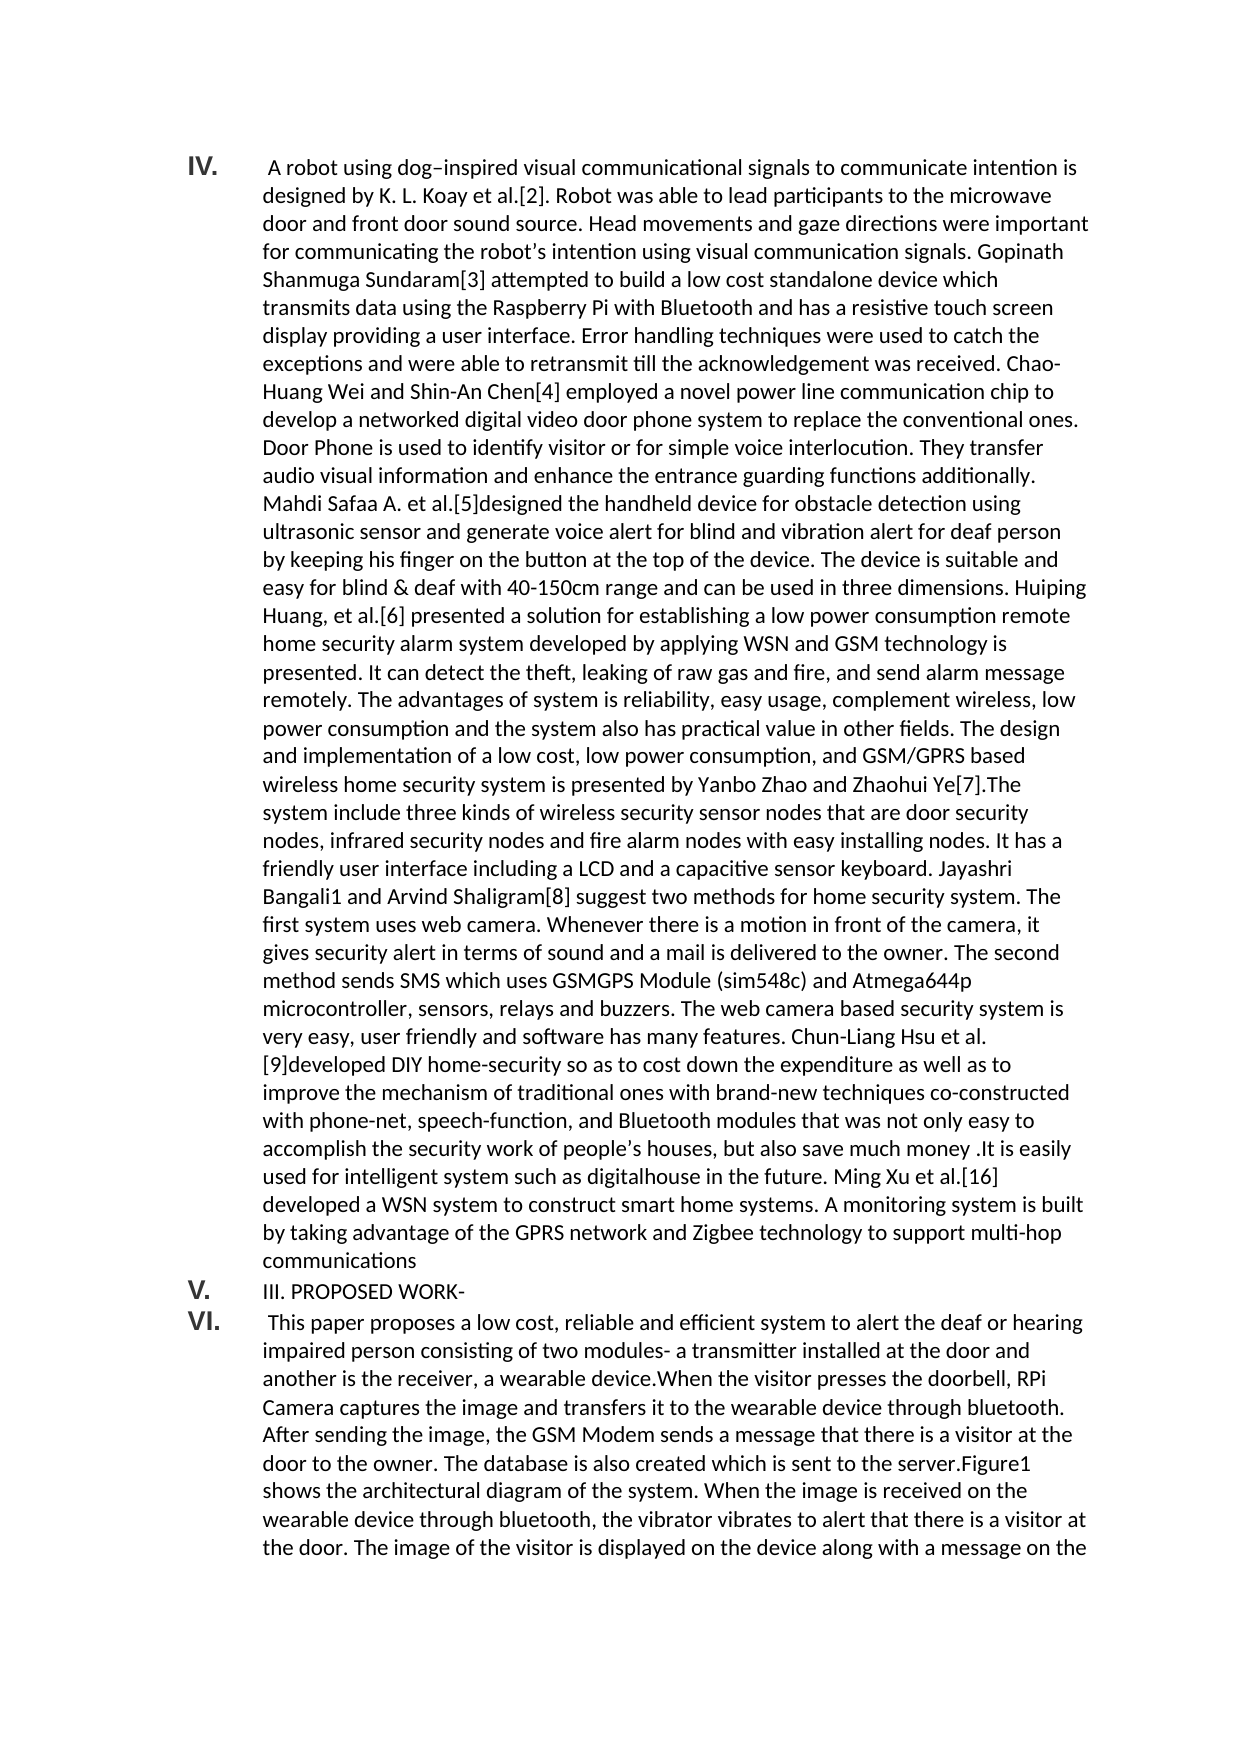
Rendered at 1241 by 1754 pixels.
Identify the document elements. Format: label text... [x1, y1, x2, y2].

list A robot using dog–inspired visual communicational signals to communicate intention is designed by K. L. Koay et al.[2]. Robot was able to lead participants to the microwave door and front door sound source. Head movements and gaze directions were important for communicating the robot’s intention using visual communication signals. Gopinath Shanmuga Sundaram[3] attempted to build a low cost standalone device which transmits data using the Raspberry Pi with Bluetooth and has a resistive touch screen display providing a user interface. Error handling techniques were used to catch the exceptions and were able to retransmit till the acknowledgement was received. Chao-Huang Wei and Shin-An Chen[4] employed a novel power line communication chip to develop a networked digital video door phone system to replace the conventional ones. Door Phone is used to identify visitor or for simple voice interlocution. They transfer audio visual information and enhance the entrance guarding functions additionally. Mahdi Safaa A. et al.[5]designed the handheld device for obstacle detection using ultrasonic sensor and generate voice alert for blind and vibration alert for deaf person by keeping his finger on the button at the top of the device. The device is suitable and easy for blind & deaf with 40-150cm range and can be used in three dimensions. Huiping Huang, et al.[6] presented a solution for establishing a low power consumption remote home security alarm system developed by applying WSN and GSM technology is presented. It can detect the theft, leaking of raw gas and fire, and send alarm message remotely. The advantages of system is reliability, easy usage, complement wireless, low power consumption and the system also has practical value in other fields. The design and implementation of a low cost, low power consumption, and GSM/GPRS based wireless home security system is presented by Yanbo Zhao and Zhaohui Ye[7].The system include three kinds of wireless security sensor nodes that are door security nodes, infrared security nodes and fire alarm nodes with easy installing nodes. It has a friendly user interface including a LCD and a capacitive sensor keyboard. Jayashri Bangali1 and Arvind Shaligram[8] suggest two methods for home security system. The first system uses web camera. Whenever there is a motion in front of the camera, it gives security alert in terms of sound and a mail is delivered to the owner. The second method sends SMS which uses GSMGPS Module (sim548c) and Atmega644p microcontroller, sensors, relays and buzzers. The web camera based security system is very easy, user friendly and software has many features. Chun-Liang Hsu et al.[9]developed DIY home-security so as to cost down the expenditure as well as to improve the mechanism of traditional ones with brand-new techniques co-constructed with phone-net, speech-function, and Bluetooth modules that was not only easy to accomplish the security work of people’s houses, but also save much money .It is easily used for intelligent system such as digitalhouse in the future. Ming Xu et al.[16] developed a WSN system to construct smart home systems. A monitoring system is built by taking advantage of the GPRS network and Zigbee technology to support multi-hop communications [187, 150, 1090, 1274]
list III. PROPOSED WORK- [187, 1274, 1090, 1305]
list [187, 1305, 1090, 1561]
